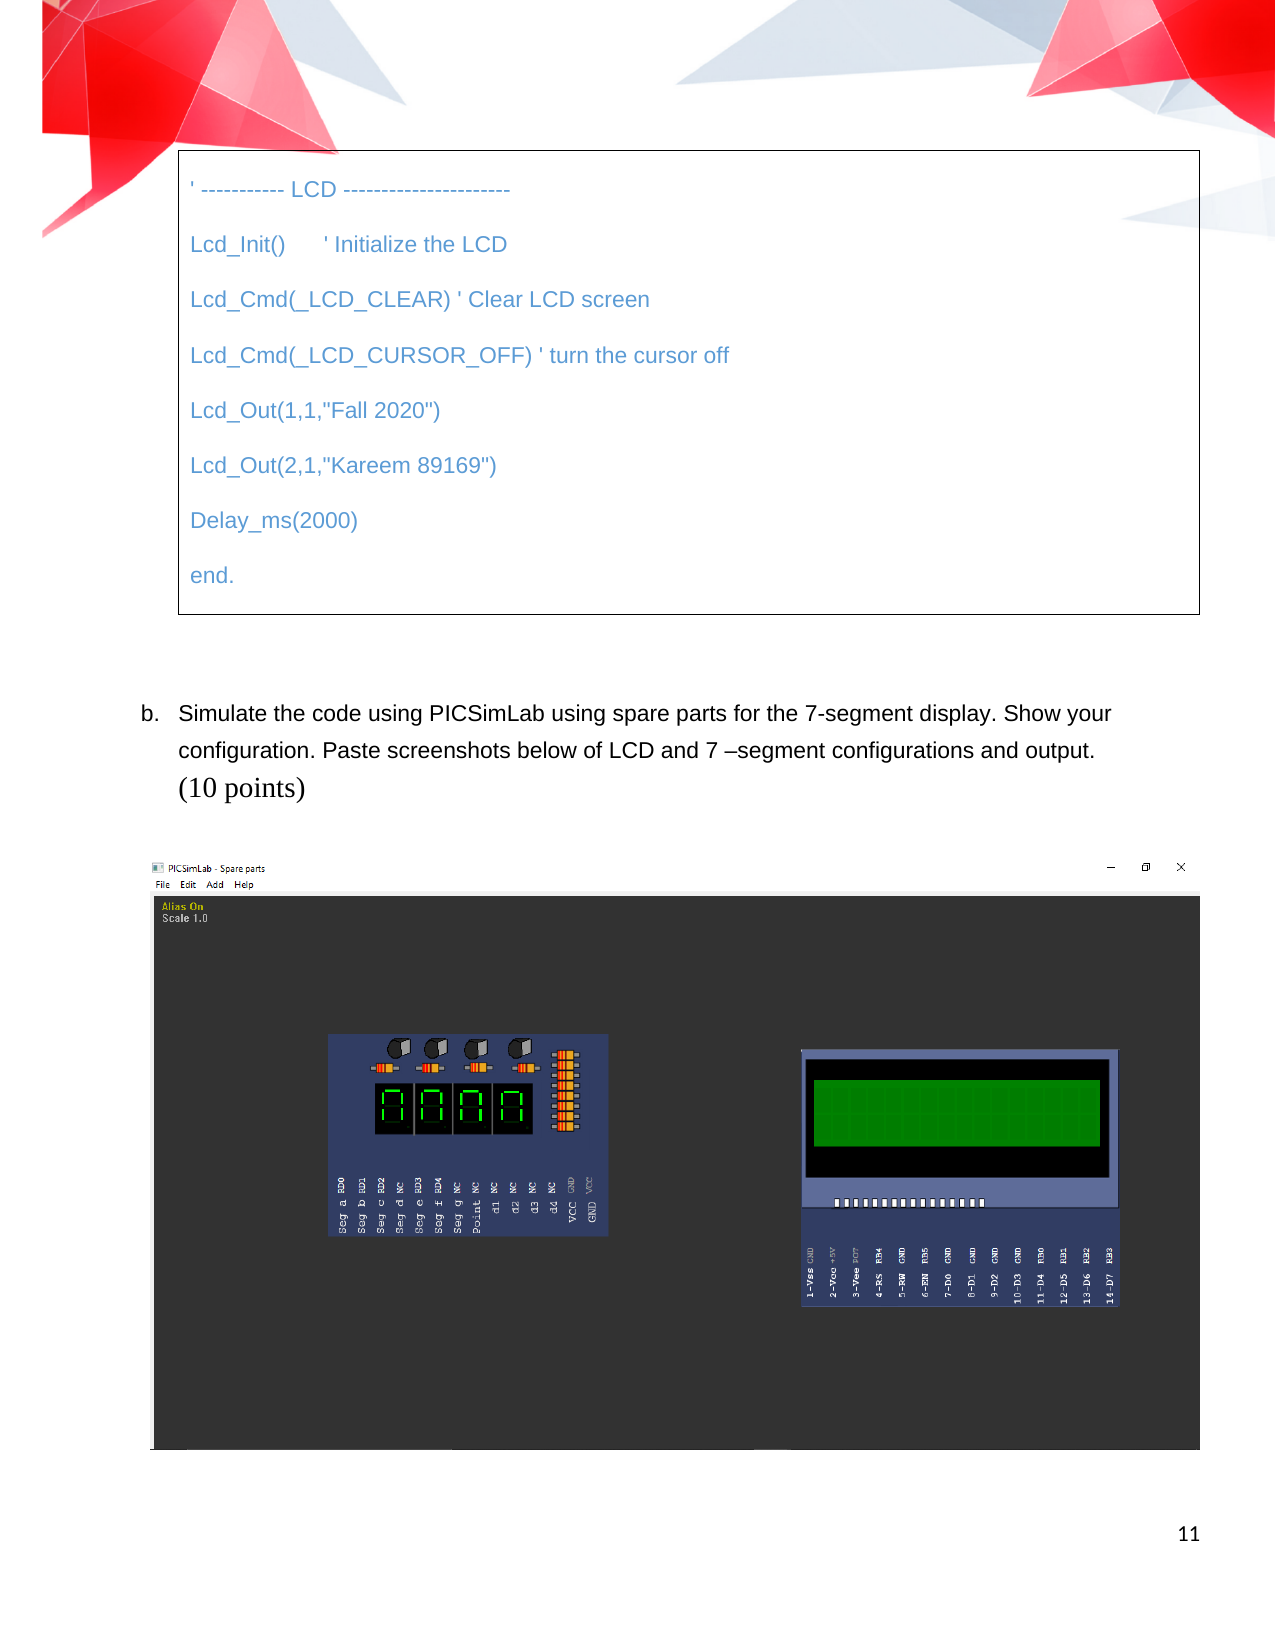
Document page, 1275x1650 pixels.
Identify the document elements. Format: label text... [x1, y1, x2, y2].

list Simulate the code using PICSimLab using spare parts for the 7-segment display. Show your configuration. Paste screenshots below of LCD and 7 –segment configurations and output. (10 points) [141, 700, 1200, 803]
picture [42, 0, 1275, 254]
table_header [179, 151, 1199, 613]
picture [150, 859, 1200, 1450]
